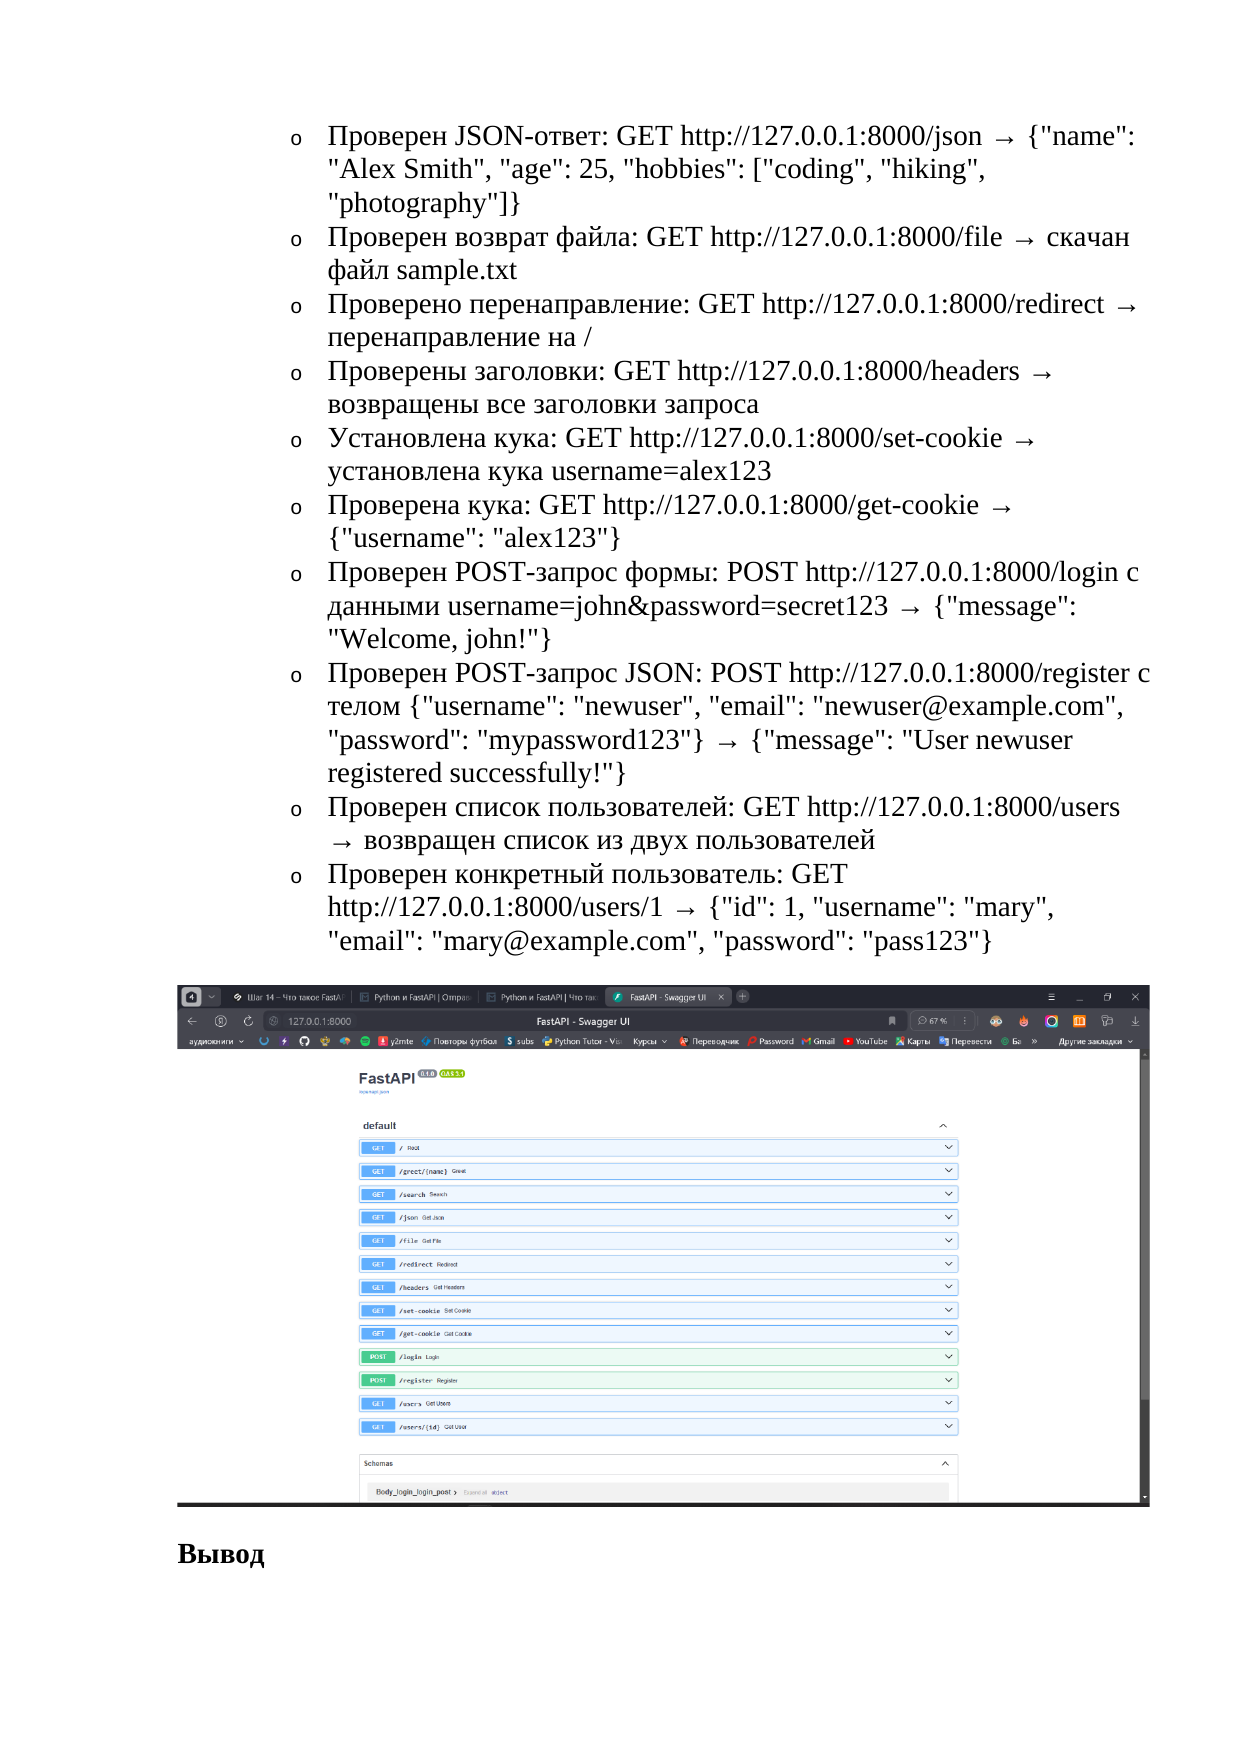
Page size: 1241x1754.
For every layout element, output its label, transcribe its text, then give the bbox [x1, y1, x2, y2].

list Проверен JSON-ответ: GET http://127.0.0.1:8000/json → {"name": "Alex Smith", "age": 25, "hobbies": ["coding", "hiking", "photography"]} [290, 248, 1152, 348]
list Проверен POST-запрос JSON: POST http://127.0.0.1:8000/register с телом {"username": "newuser", "email": "newuser@example.com", "password": "mypassword123"} → {"message": "User newuser registered successfully!"} [290, 989, 1152, 1123]
list Проверены заголовки: GET http://127.0.0.1:8000/headers → возвращены все заголовки запроса [290, 570, 1152, 637]
list Установлена кука: GET http://127.0.0.1:8000/set-cookie → установлена кука username=alex123 [290, 666, 1152, 733]
list Проверен возврат файла: GET http://127.0.0.1:8000/file → скачан файл sample.txt [290, 378, 1152, 445]
list Проверено перенаправление: GET http://127.0.0.1:8000/redirect → перенаправление на / [290, 474, 1152, 541]
list Проверена кука: GET http://127.0.0.1:8000/get-cookie → {"username": "alex123"} [290, 763, 1152, 830]
list Проверен маршрут с параметром запроса: GET http://127.0.0.1:8000/search?query=fastapi → {"message": "You searched for: fastapi"} [290, 118, 1152, 219]
list Проверен POST-запрос формы: POST http://127.0.0.1:8000/login с данными username=john&password=secret123 → {"message": "Welcome, john!"} [290, 859, 1152, 959]
list Проверен список пользователей: GET http://127.0.0.1:8000/users → возвращен список из двух пользователей [290, 1152, 1152, 1219]
list Проверен конкретный пользователь: GET http://127.0.0.1:8000/users/1 → {"id": 1, "username": "mary", "email": "mary@example.com", "password": "pass123"} [290, 1248, 1152, 1349]
